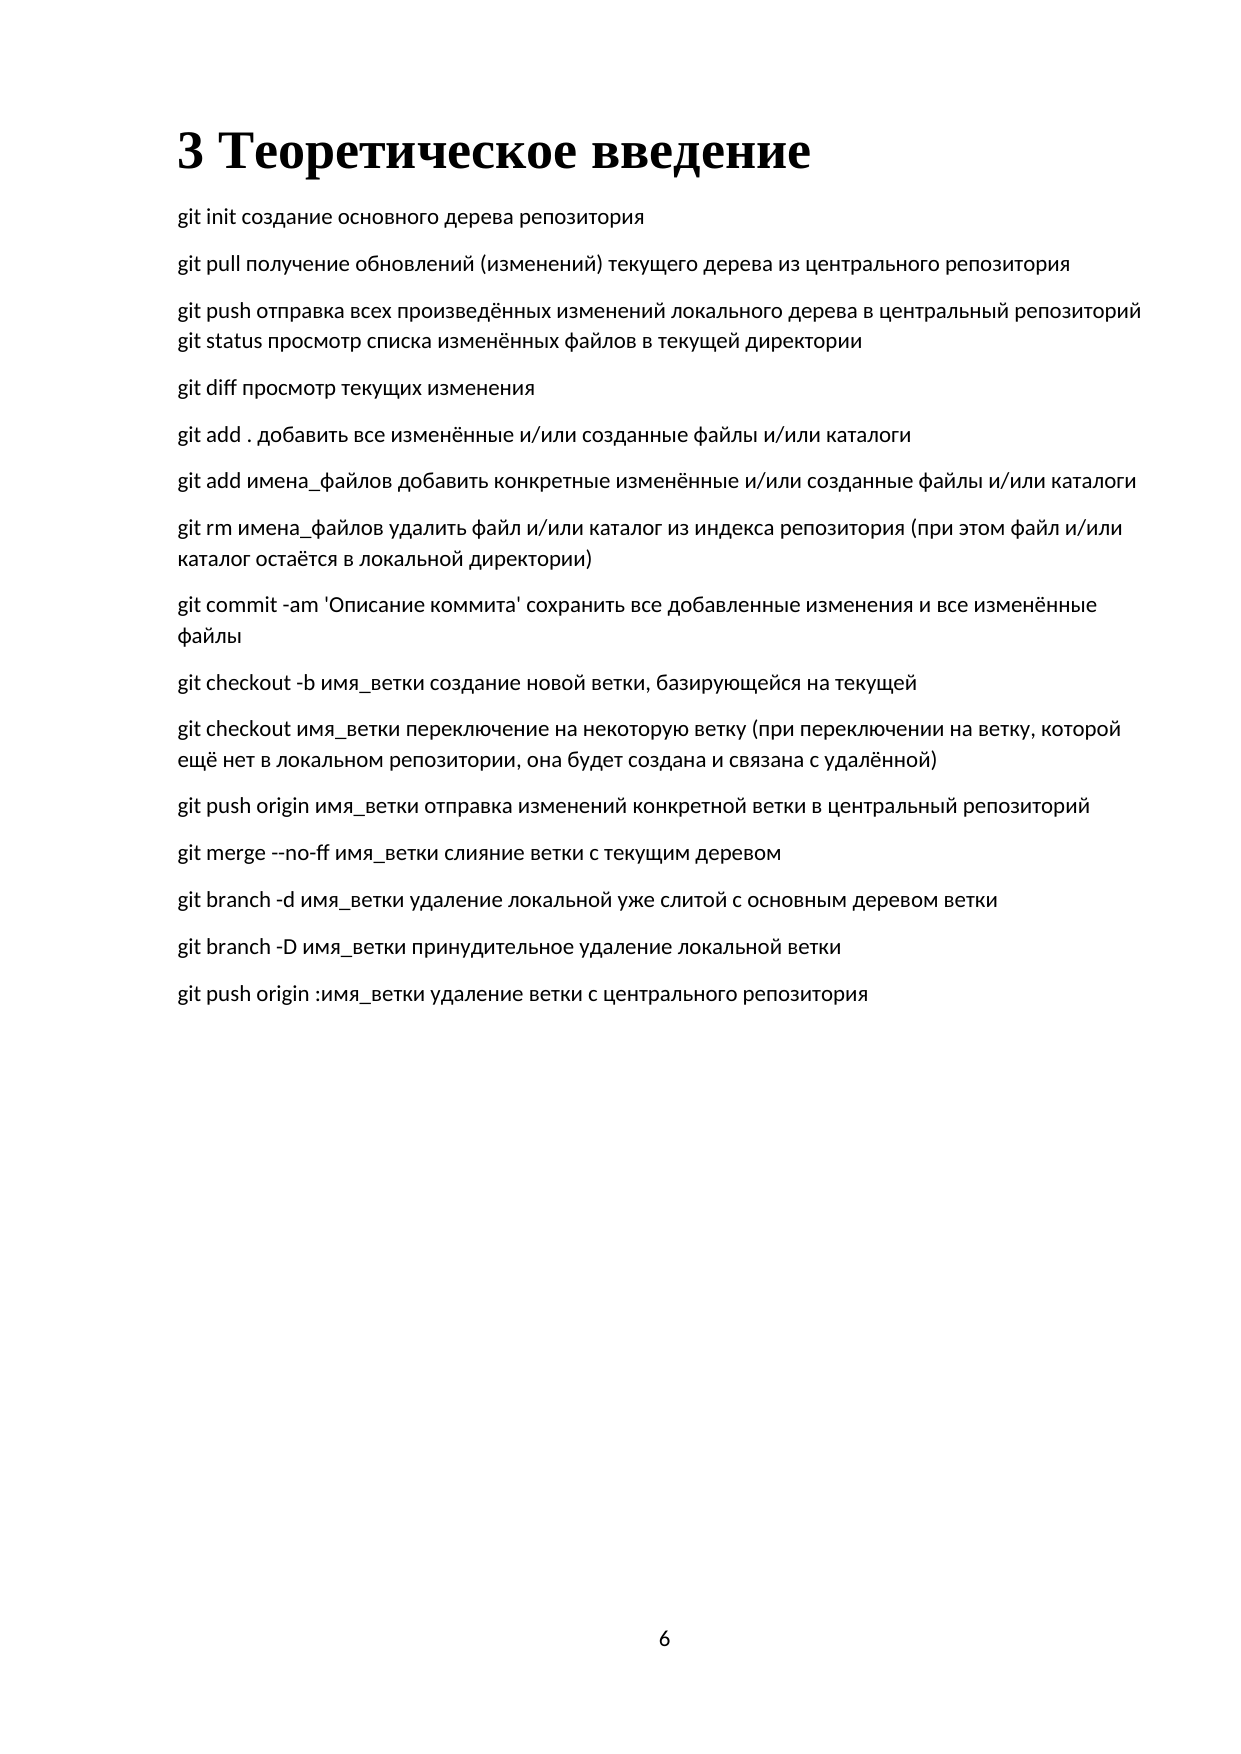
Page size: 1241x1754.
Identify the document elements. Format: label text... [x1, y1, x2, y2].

text git push отправка всех произведённых изменений локального дерева в центральный репозиторий git status просмотр списка изменённых файлов в текущей директории [177, 296, 1152, 354]
text git merge --no-ff имя_ветки слияние ветки с текущим деревом [177, 838, 1152, 866]
text git checkout -b имя_ветки создание новой ветки, базирующейся на текущей [177, 668, 1152, 696]
text git diff просмотр текущих изменения [177, 373, 1152, 401]
text git push origin :имя_ветки удаление ветки с центрального репозитория [177, 979, 1152, 1007]
text git add имена_файлов добавить конкретные изменённые и/или созданные файлы и/или каталоги [177, 467, 1152, 494]
text git checkout имя_ветки переключение на некоторую ветку (при переключении на ветку, которой ещё нет в локальном репозитории, она будет создана и связана с удалённой) [177, 714, 1152, 773]
text 3 Теоретическое введение [177, 118, 1152, 180]
text git pull получение обновлений (изменений) текущего дерева из центрального репозитория [177, 249, 1152, 277]
text git branch -d имя_ветки удаление локальной уже слитой с основным деревом ветки [177, 885, 1152, 913]
text git rm имена_файлов удалить файл и/или каталог из индекса репозитория (при этом файл и/или каталог остаётся в локальной директории) [177, 513, 1152, 572]
text git add . добавить все изменённые и/или созданные файлы и/или каталоги [177, 420, 1152, 448]
text git init создание основного дерева репозитория [177, 202, 1152, 230]
text git branch -D имя_ветки принудительное удаление локальной ветки [177, 932, 1152, 960]
text git commit -am 'Описание коммита' сохранить все добавленные изменения и все изменённые файлы [177, 591, 1152, 649]
text git push origin имя_ветки отправка изменений конкретной ветки в центральный репозиторий [177, 792, 1152, 819]
